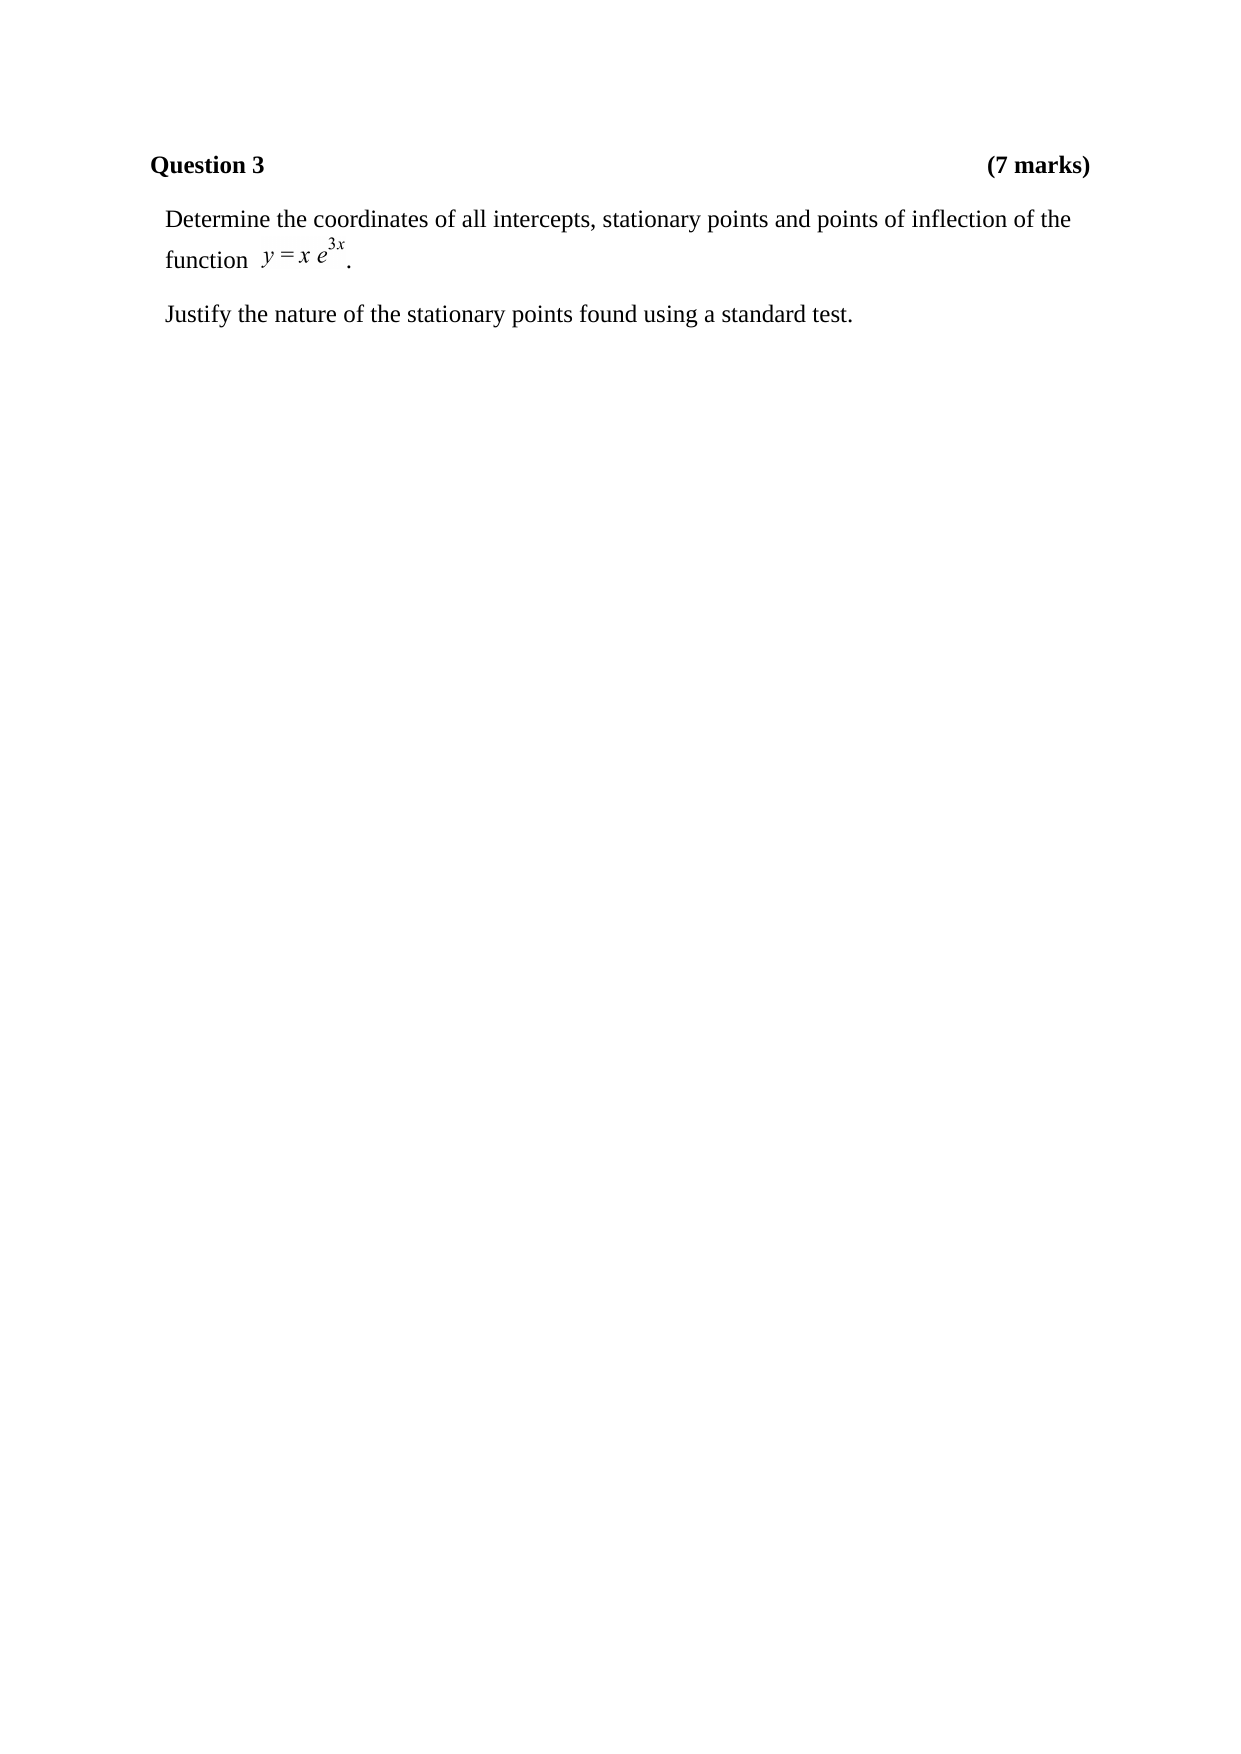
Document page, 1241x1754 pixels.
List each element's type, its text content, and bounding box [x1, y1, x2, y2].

picture [260, 236, 346, 269]
text Determine the coordinates of all intercepts, stationary points and points of inflection of the function . [165, 204, 1090, 273]
text Question 3 (7 marks) [150, 150, 1090, 179]
text Justify the nature of the stationary points found using a standard test. [165, 299, 1090, 327]
